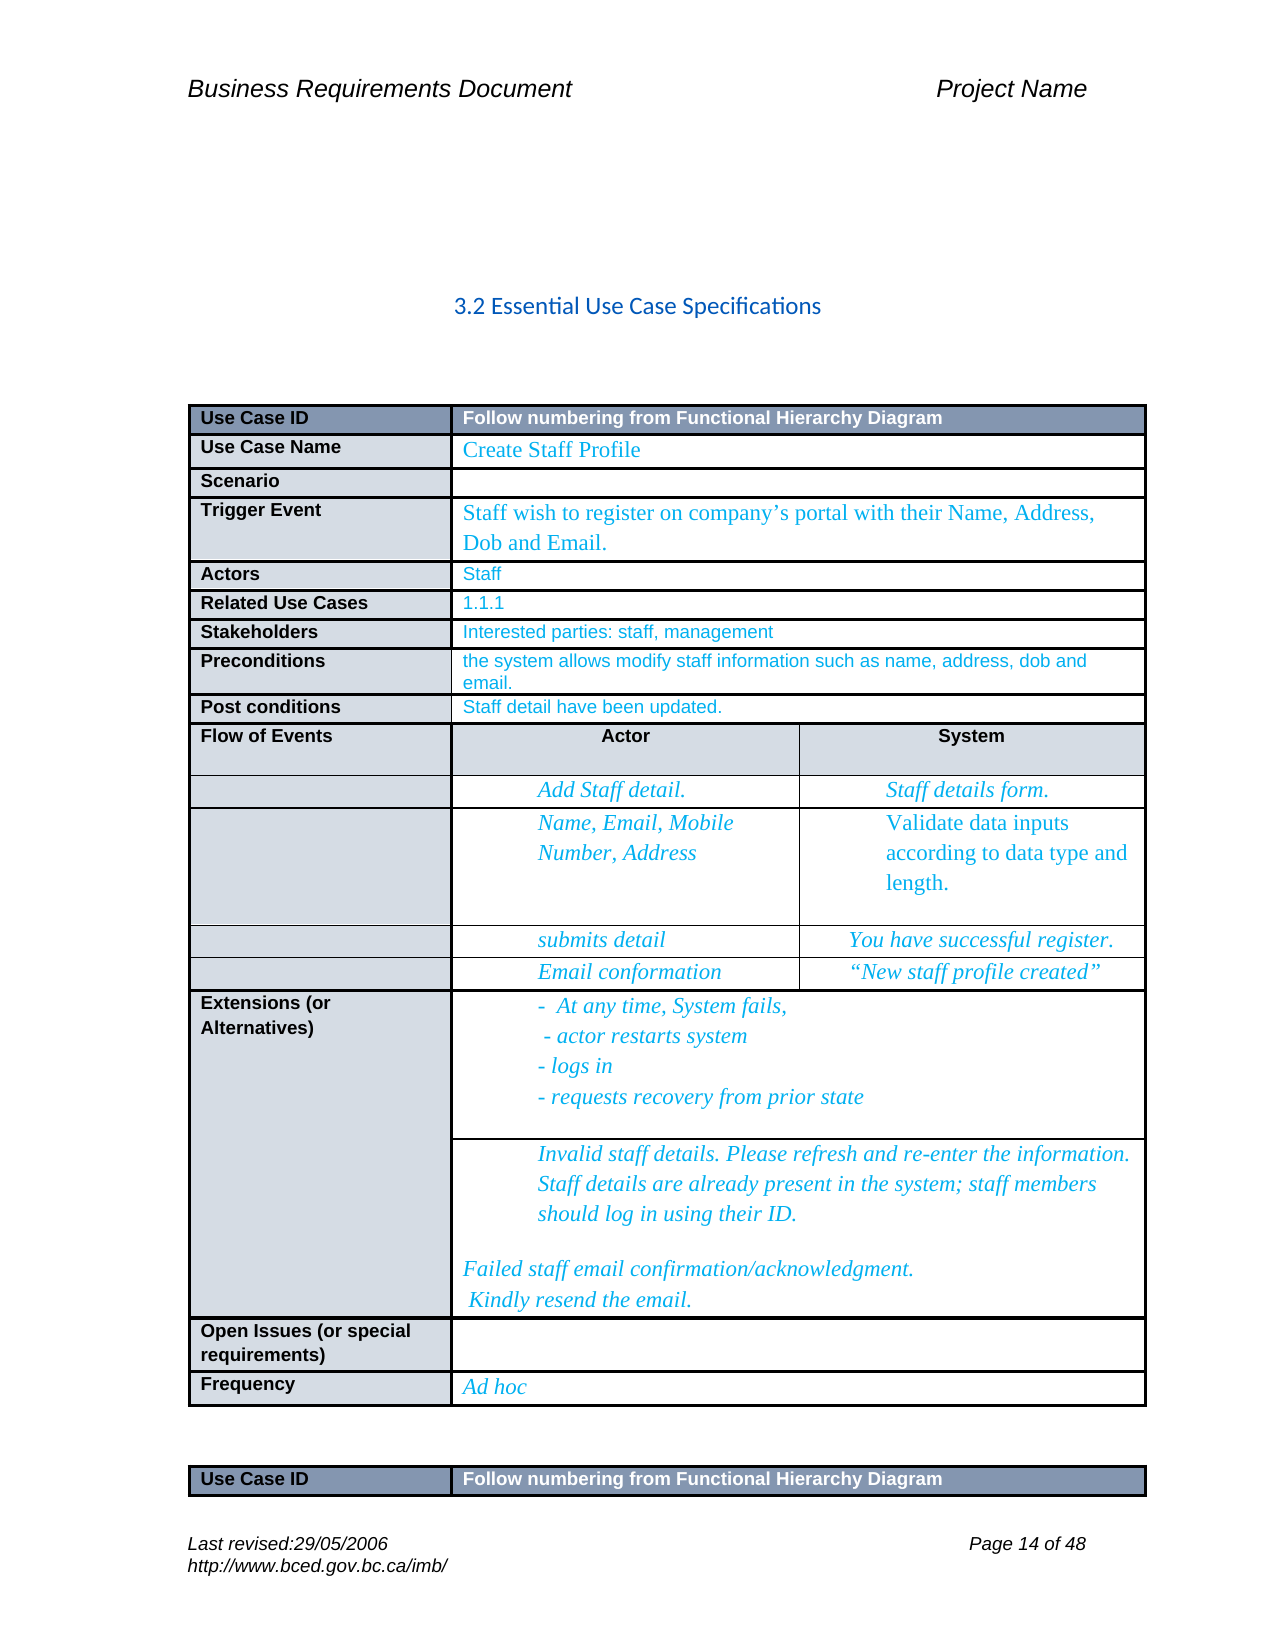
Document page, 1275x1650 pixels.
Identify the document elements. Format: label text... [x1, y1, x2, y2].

table_cell submits detail [453, 926, 799, 957]
table_cell You have successful register. [800, 926, 1144, 957]
table_cell Name, Email, Mobile Number, Address [453, 809, 799, 924]
table_cell Ad hoc [453, 1373, 1144, 1404]
table_header Use Case ID [191, 407, 450, 433]
table_cell [453, 1320, 1144, 1370]
table_cell Open Issues (or special requirements) [191, 1320, 450, 1370]
table_cell Actors [191, 563, 450, 588]
table_cell Staff wish to register on company’s portal with their Name, Address, Dob and Email. [453, 499, 1144, 559]
table_cell Interested parties: staff, management [453, 621, 1144, 647]
table_cell [453, 470, 1144, 496]
table_header Follow numbering from Functional Hierarchy Diagram [453, 407, 1144, 433]
table_cell Related Use Cases [191, 592, 450, 618]
table_cell Validate data inputs according to data type and length. [800, 809, 1144, 924]
table_cell Stakeholders [191, 621, 450, 647]
table_cell Add Staff detail. [453, 776, 799, 807]
table_cell Actor [453, 725, 799, 775]
table_cell Post conditions [191, 696, 451, 722]
table_cell Frequency [191, 1373, 450, 1404]
table_cell Scenario [191, 470, 450, 496]
table_cell System [800, 725, 1144, 775]
table_cell Trigger Event [191, 499, 450, 559]
table_cell [191, 958, 450, 989]
table_cell Extensions (or Alternatives) [191, 992, 450, 1316]
table_cell Create Staff Profile [453, 436, 1144, 467]
table_cell [191, 776, 450, 807]
table_cell “New staff profile created” [800, 958, 1144, 989]
table_cell Staff detail have been updated. [452, 696, 1144, 722]
table_header Use Case ID [191, 1468, 450, 1494]
table_cell Preconditions [191, 650, 451, 693]
text 3.2 Essential Use Case Specifications [187, 290, 1087, 321]
table_cell - At any time, System fails, - actor restarts system - logs in - requests recovery from prior state [453, 992, 1144, 1138]
table_cell Flow of Events [191, 725, 450, 775]
table_cell Staff details form. [800, 776, 1144, 807]
table_header Follow numbering from Functional Hierarchy Diagram [453, 1468, 1144, 1494]
table_cell Use Case Name [191, 436, 450, 467]
table_cell Invalid staff details. Please refresh and re-enter the information. Staff details are already present in the system; staff members should log in using their ID. Failed staff email confirmation/acknowledgment. Kindly resend the email. [453, 1140, 1144, 1316]
table_cell Staff [453, 563, 1144, 588]
picture [747, 1267, 753, 1276]
table_cell [191, 926, 450, 957]
table_cell 1.1.1 [453, 592, 1144, 618]
table_cell [191, 809, 450, 924]
table_cell Email conformation [453, 958, 799, 989]
table_cell the system allows modify staff information such as name, address, dob and email. [452, 650, 1144, 693]
